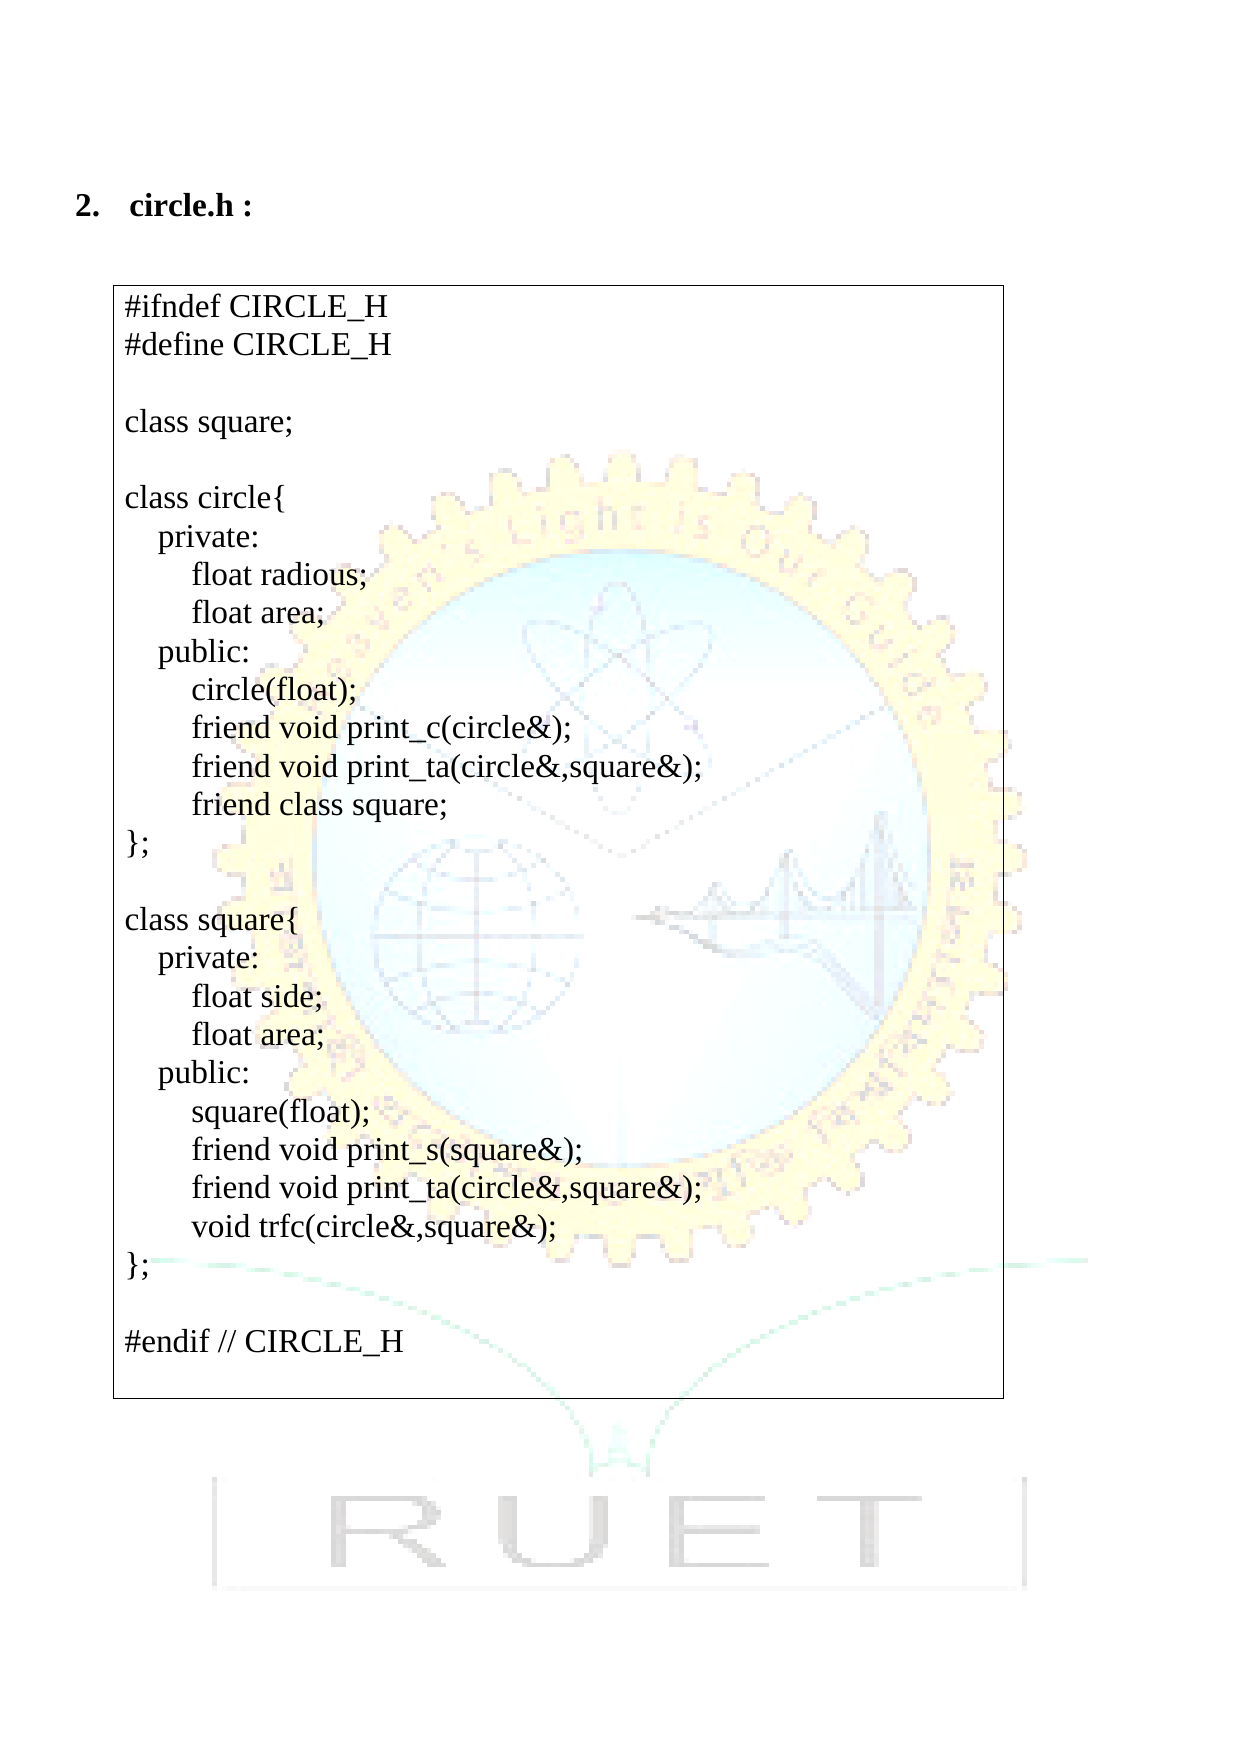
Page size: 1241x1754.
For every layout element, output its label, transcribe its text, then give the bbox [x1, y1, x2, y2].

list circle.h : [75, 186, 1165, 224]
table_header #ifndef CIRCLE_H #define CIRCLE_H class square; class circle{ private: float radious; float area; public: circle(float); friend void print_c(circle&); friend void print_ta(circle&,square&); friend class square; }; class square{ private: float side; float area; public: square(float); friend void print_s(square&); friend void print_ta(circle&,square&); void trfc(circle&,square&); }; #endif // CIRCLE_H [114, 286, 1003, 1398]
